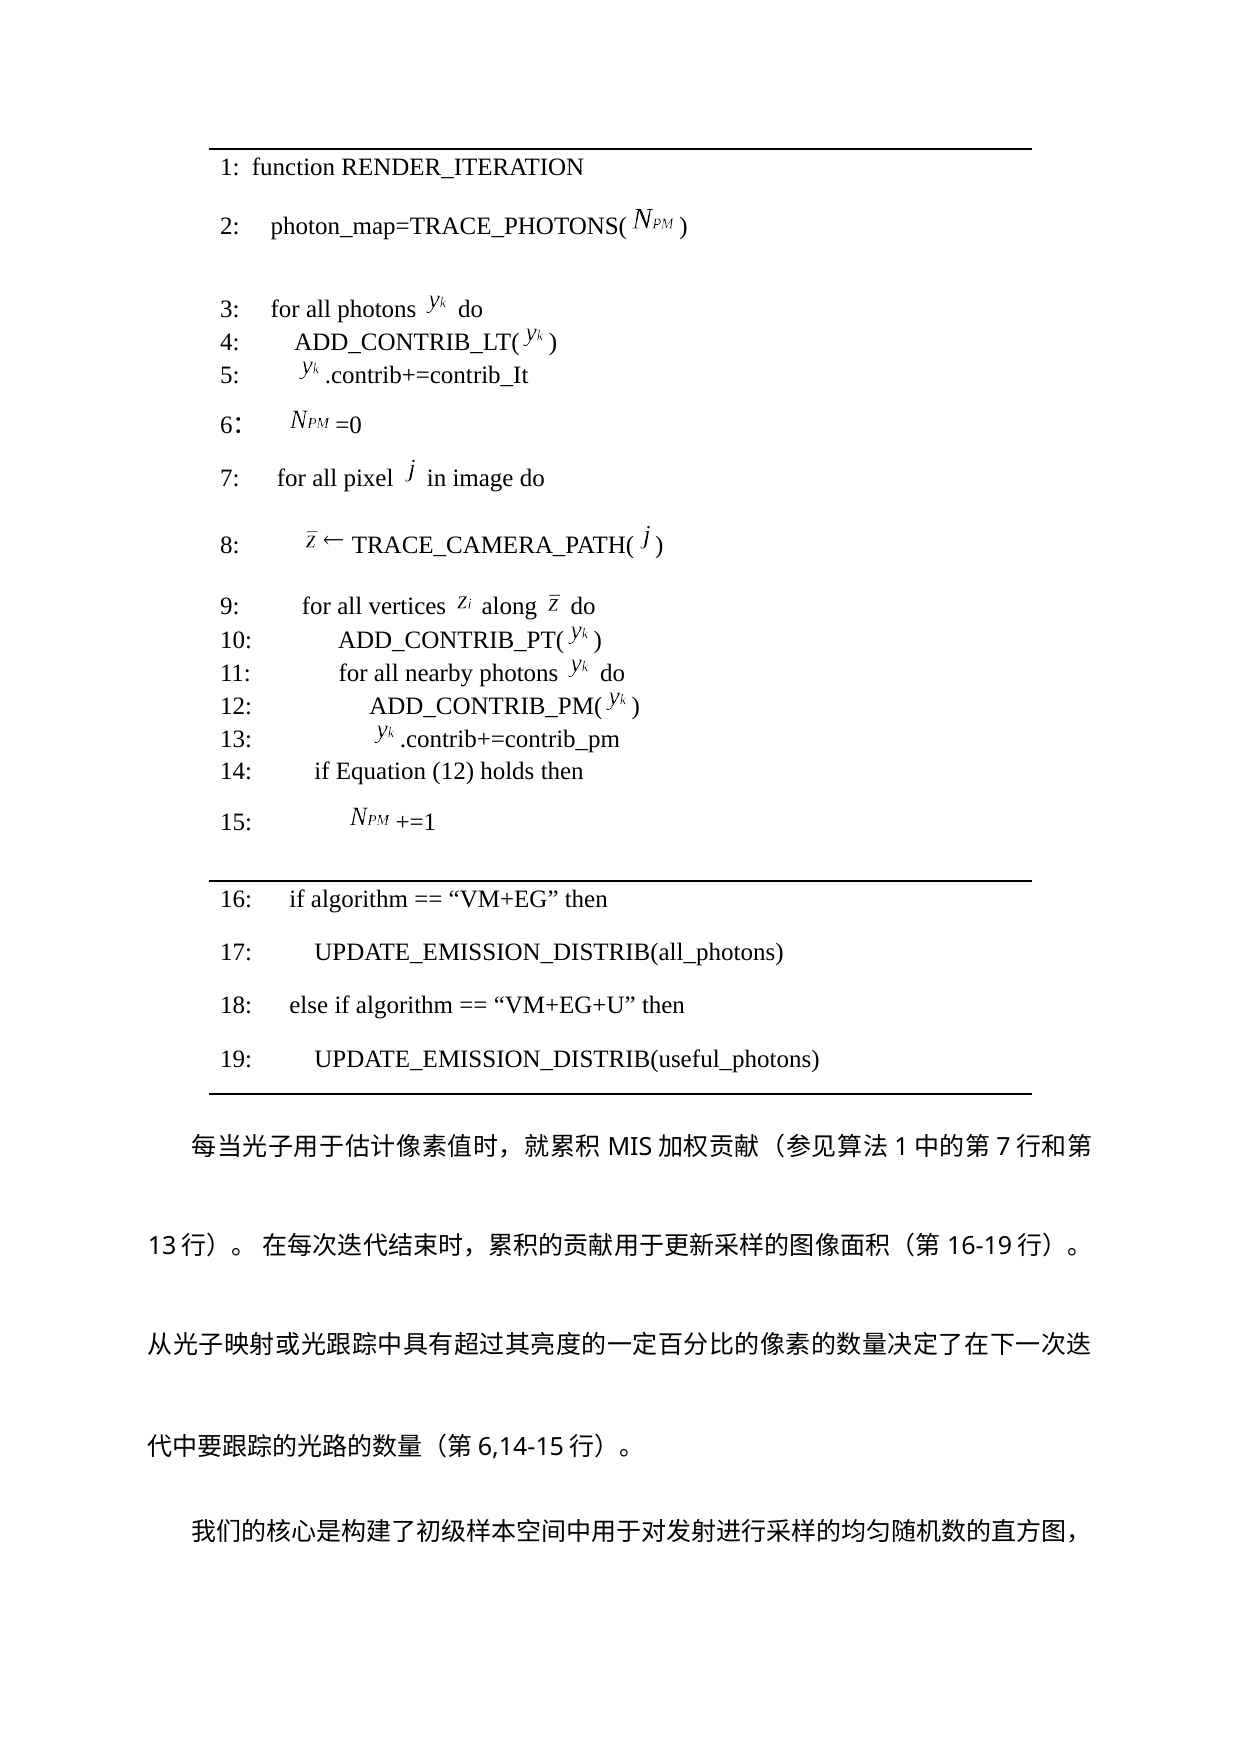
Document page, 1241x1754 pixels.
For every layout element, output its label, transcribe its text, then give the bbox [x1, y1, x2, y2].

table_cell 16: if algorithm == “VM+EG” then 17: UPDATE_EMISSION_DISTRIB(all_photons) 18: else if algorithm == “VM+EG+U” then 19: UPDATE_EMISSION_DISTRIB(useful_photons) [209, 882, 1032, 1092]
table_header 1: function RENDER_ITERATION 2: photon_map=TRACE_PHOTONS() 3: for all photons do 4: ADD_CONTRIB_LT() 5: .contrib+=contrib_It 6： =0 7: for all pixel in image do 8: TRACE_CAMERA_PATH() 9: for all vertices along do 10: ADD_CONTRIB_PT() 11: for all nearby photons do 12: ADD_CONTRIB_PM() 13: .contrib+=contrib_pm 14: if Equation (12) holds then 15: +=1 [209, 150, 1032, 880]
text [148, 1497, 1093, 1563]
text 每当光子用于估计像素值时，就累积MIS加权贡献（参见算法1中的第7行和第13行）。 在每次迭代结束时，累积的贡献用于更新采样的图像面积（第16-19行）。 从光子映射或光跟踪中具有超过其亮度的一定百分比的像素的数量决定了在下一次迭代中要跟踪的光路的数量（第6,14-15行）。 [148, 1111, 1093, 1476]
